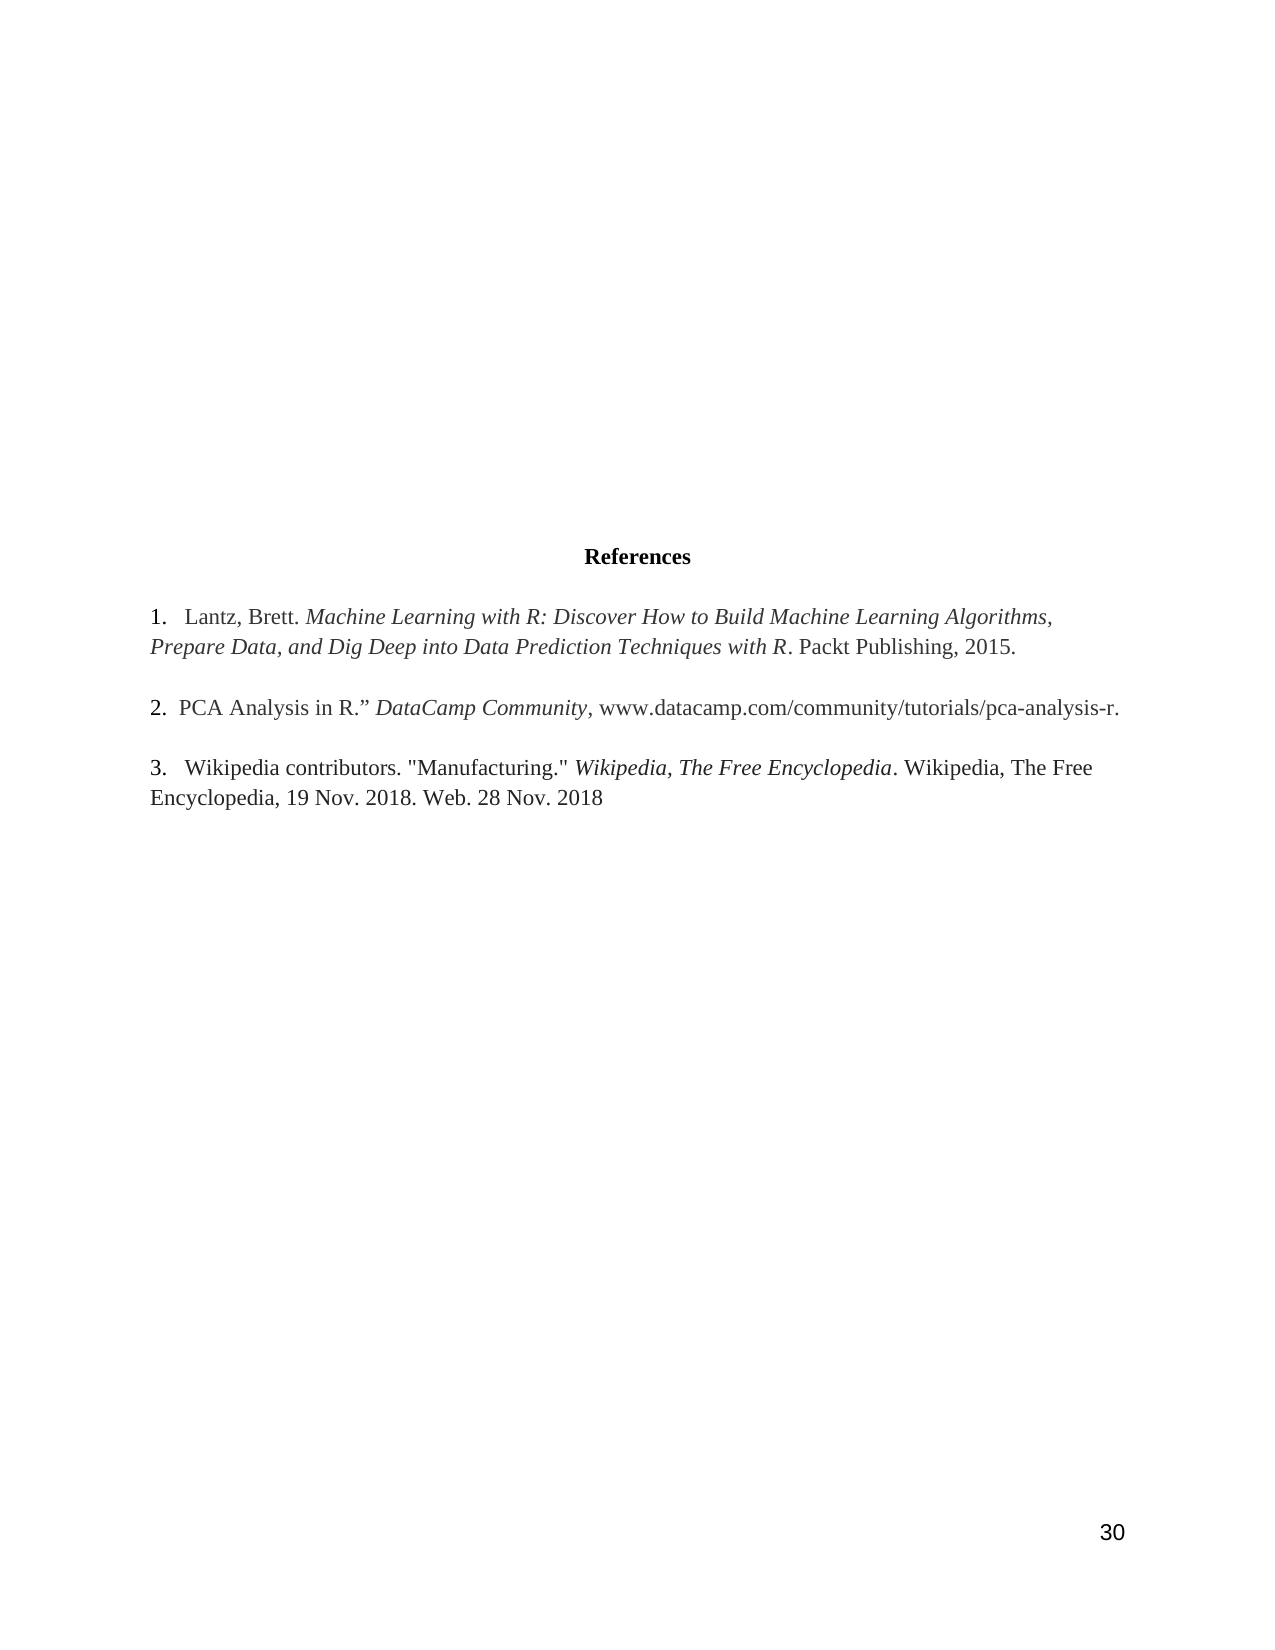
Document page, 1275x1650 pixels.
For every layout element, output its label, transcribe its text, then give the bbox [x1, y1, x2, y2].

text 2. PCA Analysis in R.” DataCamp Community, www.datacamp.com/community/tutorials/pca-analysis-r. [150, 694, 1125, 720]
text References [150, 543, 1125, 569]
text 3. Wikipedia contributors. "Manufacturing." Wikipedia, The Free Encyclopedia. Wikipedia, The Free Encyclopedia, 19 Nov. 2018. Web. 28 Nov. 2018 [150, 754, 1125, 811]
text 1. Lantz, Brett. Machine Learning with R: Discover How to Build Machine Learning Algorithms, Prepare Data, and Dig Deep into Data Prediction Techniques with R. Packt Publishing, 2015. [150, 603, 1125, 660]
